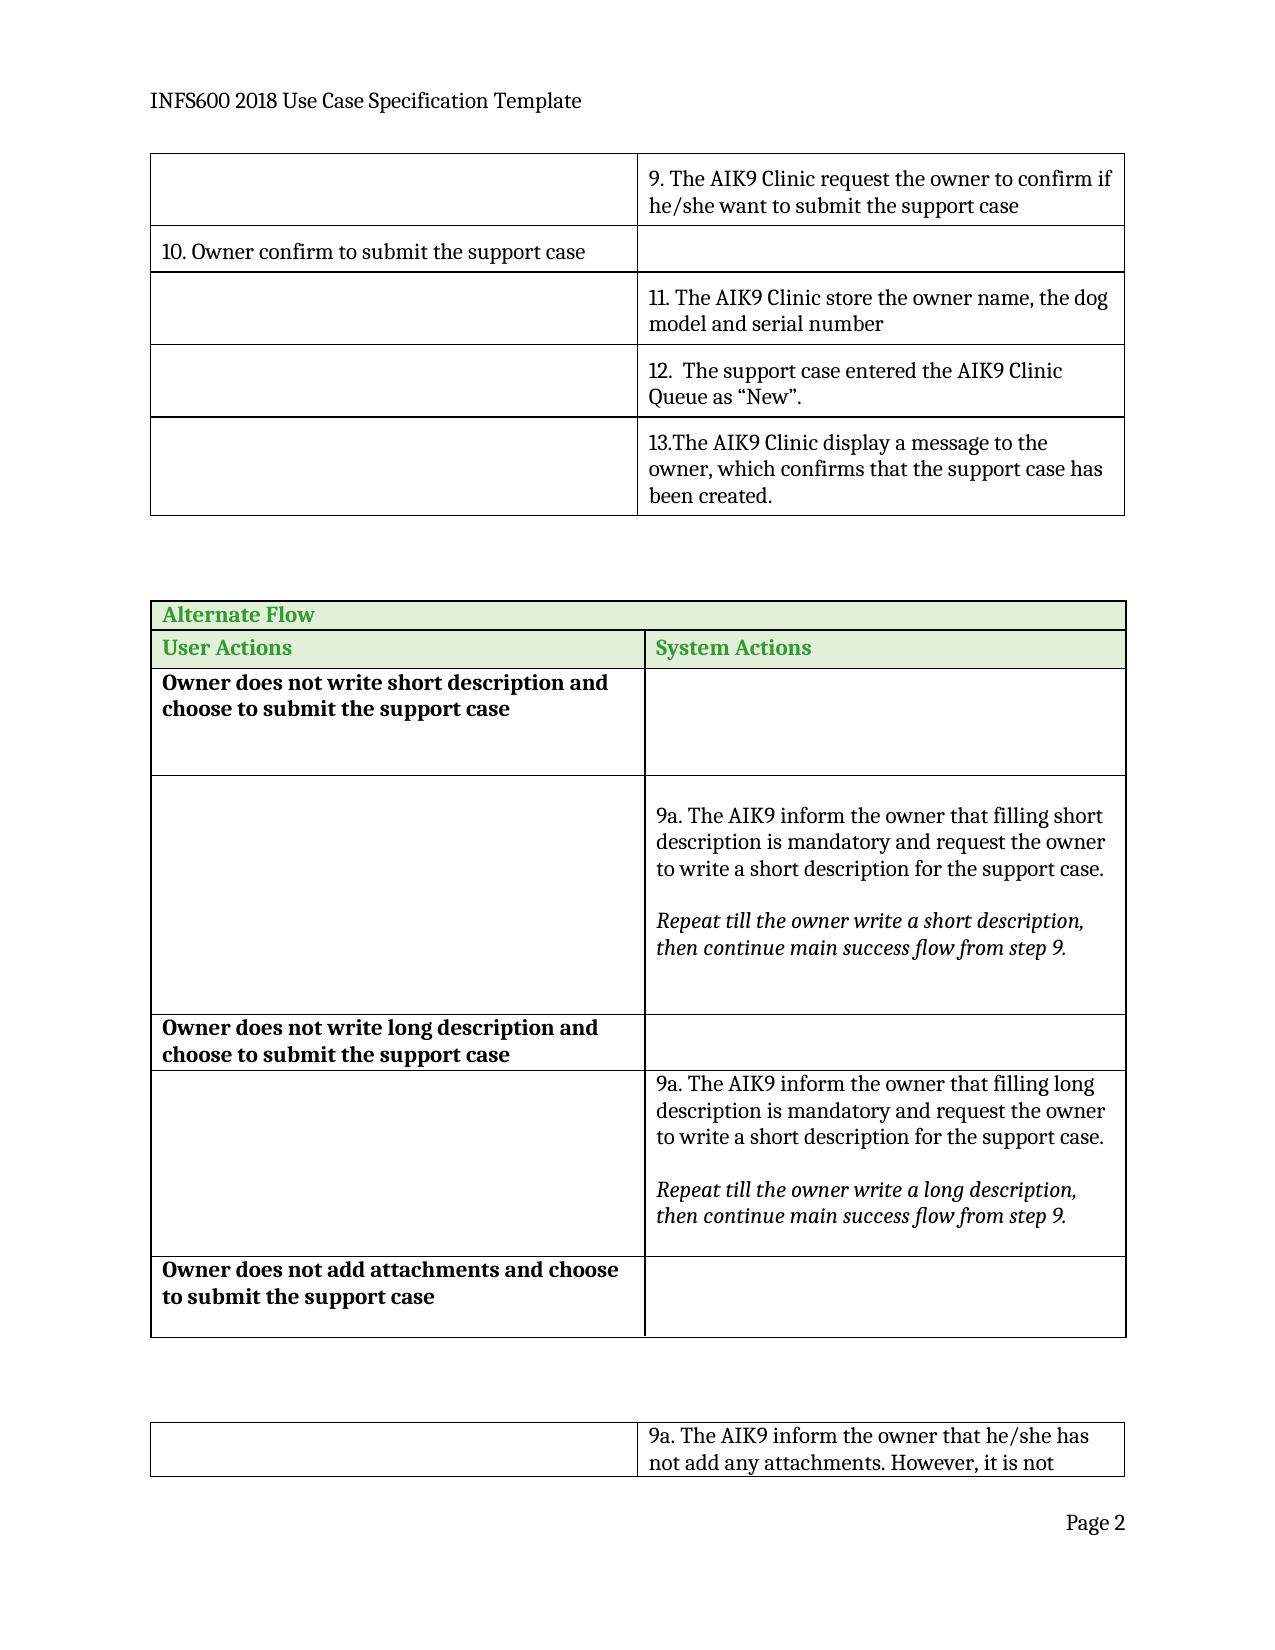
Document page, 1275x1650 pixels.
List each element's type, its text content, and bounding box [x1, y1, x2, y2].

table_cell Owner does not write long description and choose to submit the support case [152, 1015, 644, 1070]
table_cell 10. Owner confirm to submit the support case [151, 226, 637, 271]
table_cell [152, 776, 644, 1013]
table_header [151, 154, 637, 225]
table_cell [151, 273, 637, 344]
table_header 9. The AIK9 Clinic request the owner to confirm if he/she want to submit the support case [638, 154, 1124, 225]
table_header [151, 1423, 637, 1476]
table_cell 9a. The AIK9 inform the owner that filling long description is mandatory and request the owner to write a short description for the support case. Repeat till the owner write a long description, then continue main success flow from step 9. [646, 1071, 1125, 1256]
table_cell 9a. The AIK9 inform the owner that filling short description is mandatory and request the owner to write a short description for the support case. Repeat till the owner write a short description, then continue main success flow from step 9. [646, 776, 1125, 1013]
table_cell 12. The support case entered the AIK9 Clinic Queue as “New”. [638, 345, 1124, 416]
table_header Alternate Flow [152, 602, 1125, 629]
table_cell [638, 226, 1124, 271]
table_cell [646, 1257, 1125, 1336]
table_cell [152, 1071, 644, 1256]
table_cell [646, 1015, 1125, 1070]
table_cell User Actions [152, 631, 644, 668]
table_cell Owner does not write short description and choose to submit the support case [152, 669, 644, 775]
table_cell 13.The AIK9 Clinic display a message to the owner, which confirms that the support case has been created. [638, 418, 1124, 515]
table_cell [151, 345, 637, 416]
table_cell System Actions [646, 631, 1125, 668]
table_cell [151, 418, 637, 515]
table_cell Owner does not add attachments and choose to submit the support case [152, 1257, 644, 1336]
table_cell 11. The AIK9 Clinic store the owner name, the dog model and serial number [638, 273, 1124, 344]
table_cell [646, 669, 1125, 775]
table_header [638, 1423, 1124, 1476]
